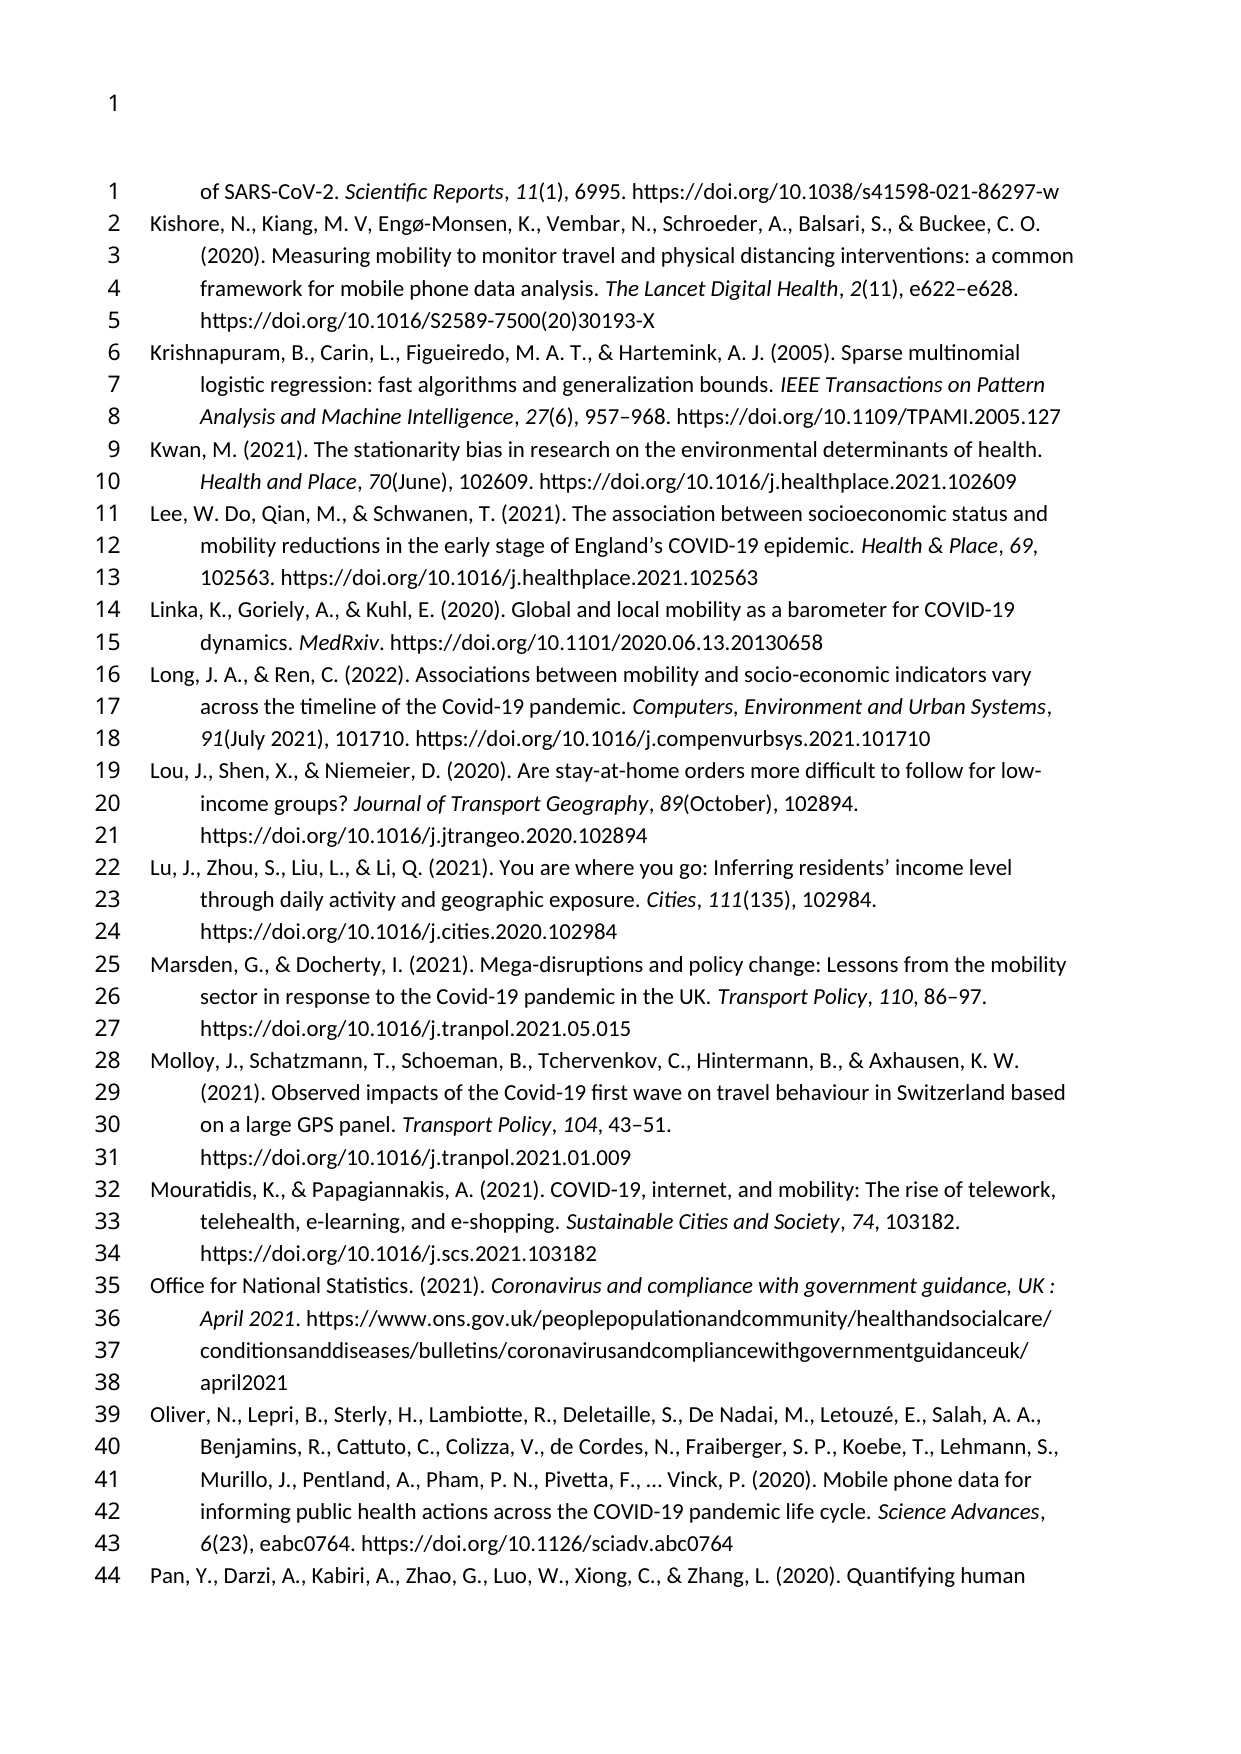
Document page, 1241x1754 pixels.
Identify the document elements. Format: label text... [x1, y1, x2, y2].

text Linka, K., Goriely, A., & Kuhl, E. (2020). Global and local mobility as a barometer for COVID-19 dynamics. MedRxiv. https://doi.org/10.1101/2020.06.13.20130658 [150, 596, 1090, 656]
text Lee, W. Do, Qian, M., & Schwanen, T. (2021). The association between socioeconomic status and mobility reductions in the early stage of England’s COVID-19 epidemic. Health & Place, 69, 102563. https://doi.org/10.1016/j.healthplace.2021.102563 [150, 499, 1090, 591]
text Kwan, M. (2021). The stationarity bias in research on the environmental determinants of health. Health and Place, 70(June), 102609. https://doi.org/10.1016/j.healthplace.2021.102609 [150, 435, 1090, 495]
text Oliver, N., Lepri, B., Sterly, H., Lambiotte, R., Deletaille, S., De Nadai, M., Letouzé, E., Salah, A. A., Benjamins, R., Cattuto, C., Colizza, V., de Cordes, N., Fraiberger, S. P., Koebe, T., Lehmann, S., Murillo, J., Pentland, A., Pham, P. N., Pivetta, F., … Vinck, P. (2020). Mobile phone data for informing public health actions across the COVID-19 pandemic life cycle. Science Advances, 6(23), eabc0764. https://doi.org/10.1126/sciadv.abc0764 [150, 1400, 1090, 1557]
text Molloy, J., Schatzmann, T., Schoeman, B., Tchervenkov, C., Hintermann, B., & Axhausen, K. W. (2021). Observed impacts of the Covid-19 first wave on travel behaviour in Switzerland based on a large GPS panel. Transport Policy, 104, 43–51. https://doi.org/10.1016/j.tranpol.2021.01.009 [150, 1046, 1090, 1171]
text Mouratidis, K., & Papagiannakis, A. (2021). COVID-19, internet, and mobility: The rise of telework, telehealth, e-learning, and e-shopping. Sustainable Cities and Society, 74, 103182. https://doi.org/10.1016/j.scs.2021.103182 [150, 1175, 1090, 1267]
text Lu, J., Zhou, S., Liu, L., & Li, Q. (2021). You are where you go: Inferring residents’ income level through daily activity and geographic exposure. Cities, 111(135), 102984. https://doi.org/10.1016/j.cities.2020.102984 [150, 853, 1090, 946]
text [150, 1561, 1090, 1589]
text Long, J. A., & Ren, C. (2022). Associations between mobility and socio-economic indicators vary across the timeline of the Covid-19 pandemic. Computers, Environment and Urban Systems, 91(July 2021), 101710. https://doi.org/10.1016/j.compenvurbsys.2021.101710 [150, 660, 1090, 752]
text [150, 177, 1090, 205]
text Office for National Statistics. (2021). Coronavirus and compliance with government guidance, UK : April 2021. https://www.ons.gov.uk/peoplepopulationandcommunity/healthandsocialcare/conditionsanddiseases/bulletins/coronavirusandcompliancewithgovernmentguidanceuk/april2021 [150, 1272, 1090, 1396]
text Kishore, N., Kiang, M. V, Engø-Monsen, K., Vembar, N., Schroeder, A., Balsari, S., & Buckee, C. O. (2020). Measuring mobility to monitor travel and physical distancing interventions: a common framework for mobile phone data analysis. The Lancet Digital Health, 2(11), e622–e628. https://doi.org/10.1016/S2589-7500(20)30193-X [150, 209, 1090, 334]
text Lou, J., Shen, X., & Niemeier, D. (2020). Are stay-at-home orders more difficult to follow for low-income groups? Journal of Transport Geography, 89(October), 102894. https://doi.org/10.1016/j.jtrangeo.2020.102894 [150, 757, 1090, 849]
text Krishnapuram, B., Carin, L., Figueiredo, M. A. T., & Hartemink, A. J. (2005). Sparse multinomial logistic regression: fast algorithms and generalization bounds. IEEE Transactions on Pattern Analysis and Machine Intelligence, 27(6), 957–968. https://doi.org/10.1109/TPAMI.2005.127 [150, 338, 1090, 431]
text Marsden, G., & Docherty, I. (2021). Mega-disruptions and policy change: Lessons from the mobility sector in response to the Covid-19 pandemic in the UK. Transport Policy, 110, 86–97. https://doi.org/10.1016/j.tranpol.2021.05.015 [150, 950, 1090, 1042]
